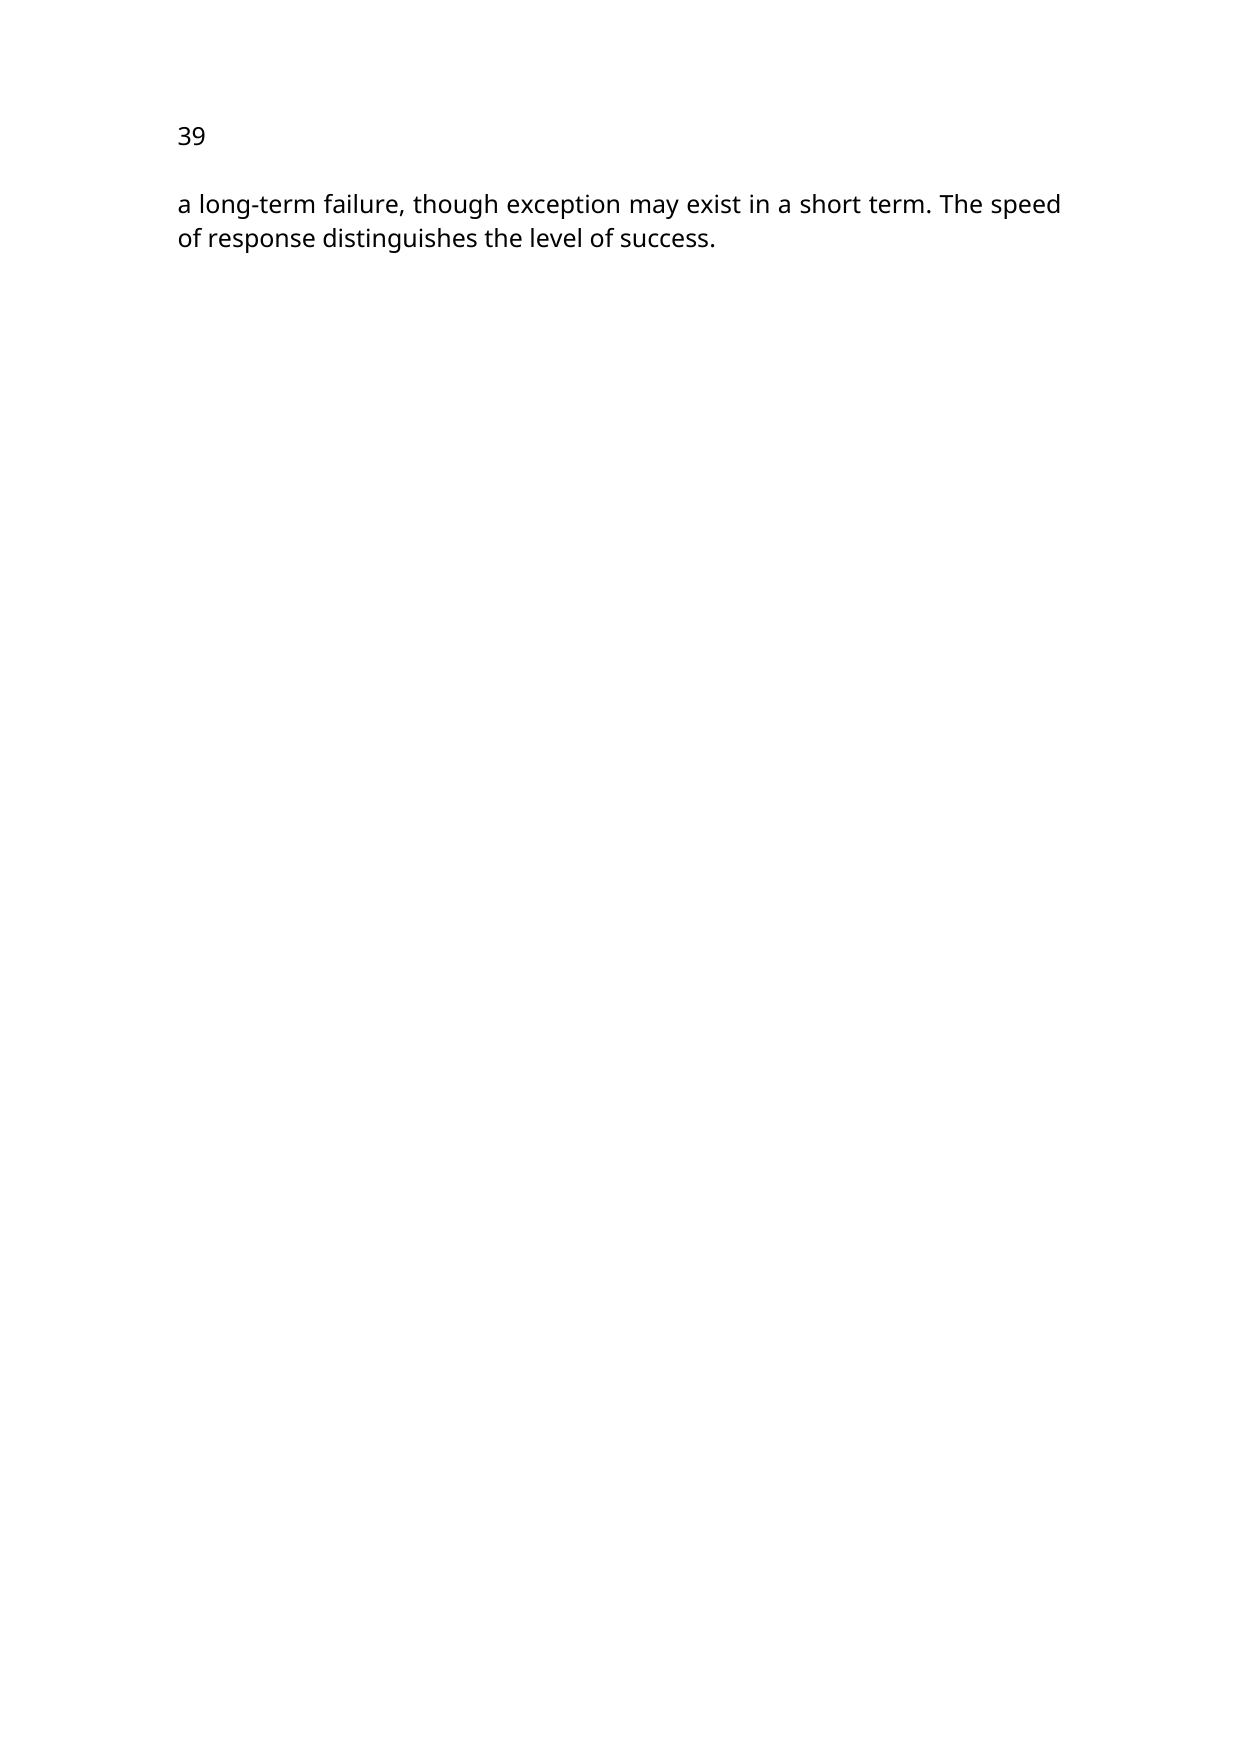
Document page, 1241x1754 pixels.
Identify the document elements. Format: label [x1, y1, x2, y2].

text [177, 186, 1063, 254]
